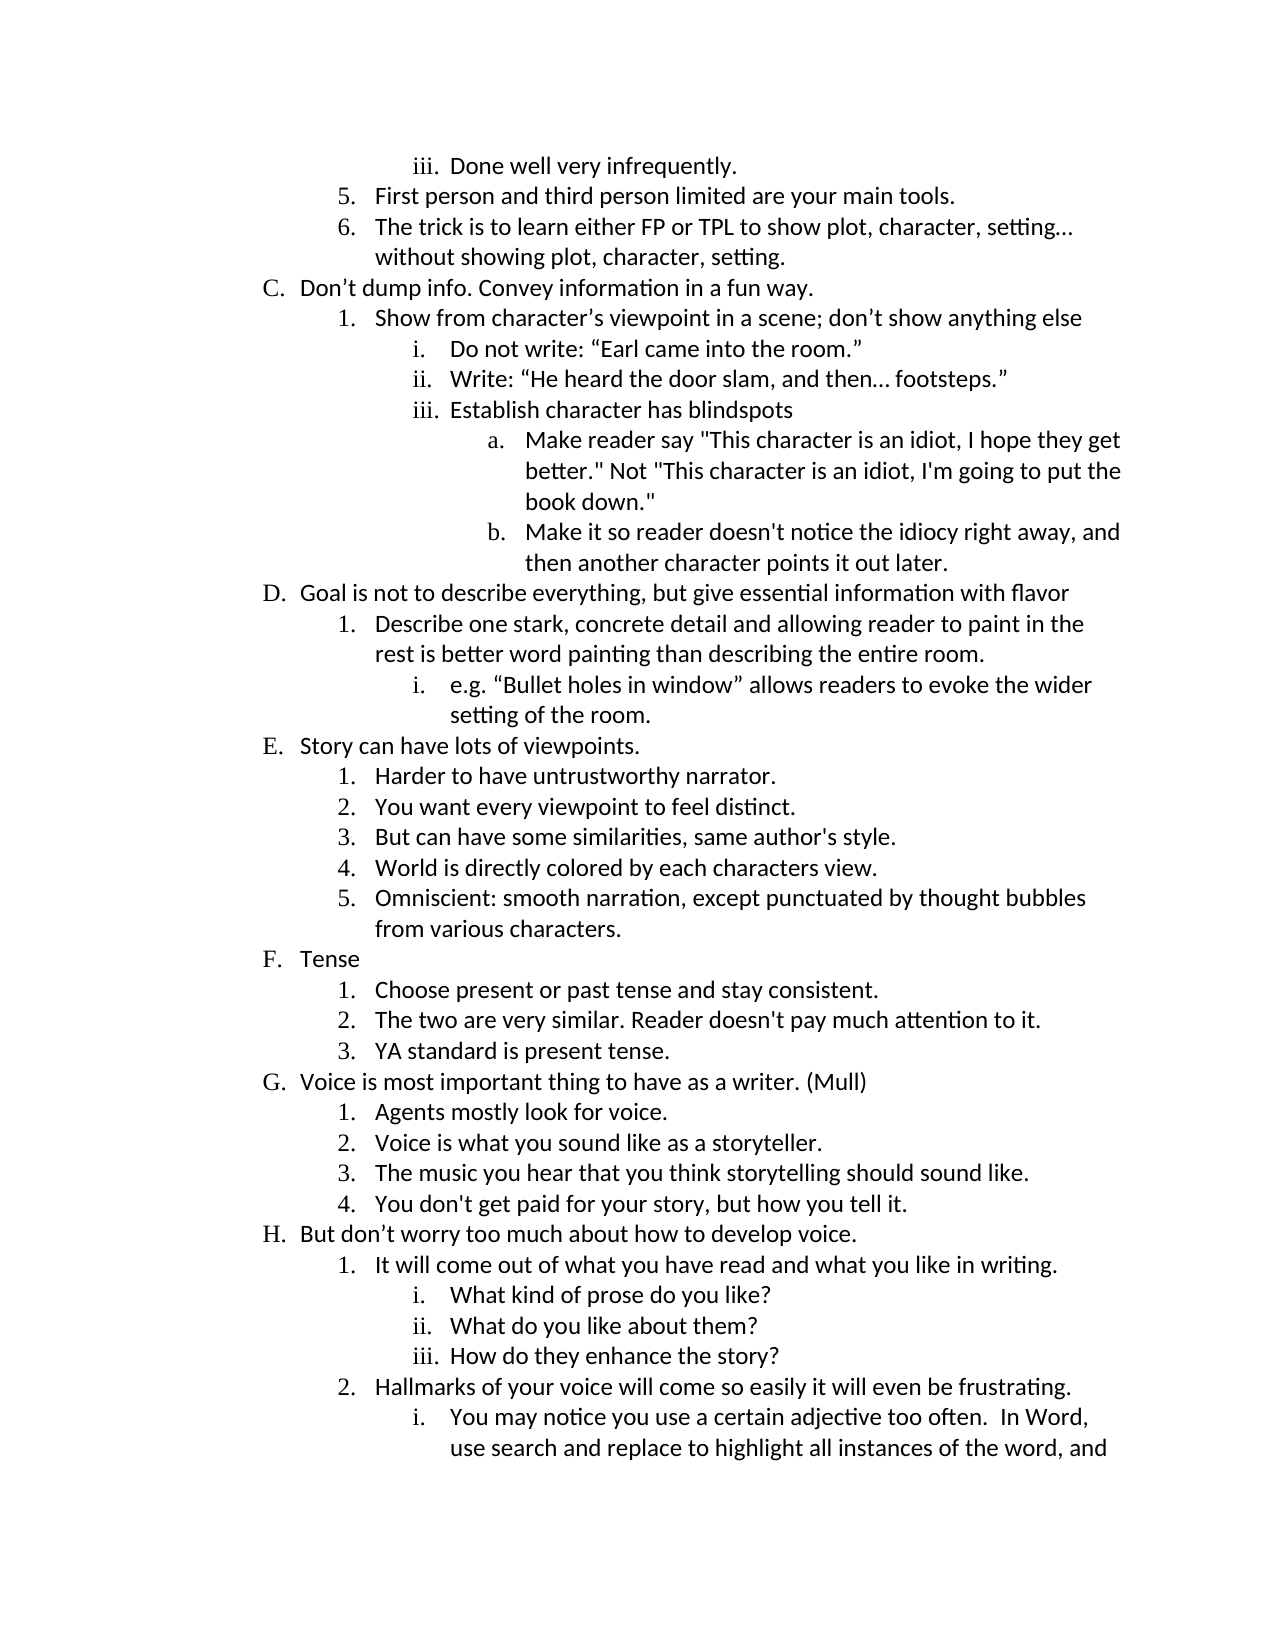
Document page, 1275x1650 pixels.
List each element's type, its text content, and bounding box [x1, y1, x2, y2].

list Establish character has blindspots [412, 394, 1125, 425]
list Describe one stark, concrete detail and allowing reader to paint in the rest is better word painting than describing the entire room. [356, 608, 1125, 669]
list Story can have lots of viewpoints. [262, 730, 1125, 760]
list Show from character’s viewpoint in a scene; don’t show anything else [356, 303, 1125, 333]
list Write: “He heard the door slam, and then… footsteps.” [412, 364, 1125, 394]
list World is directly colored by each characters view. [356, 852, 1125, 882]
list The two are very similar. Reader doesn't pay much attention to it. [356, 1004, 1125, 1035]
list e.g. “Bullet holes in window” allows readers to evoke the wider setting of the room. [412, 669, 1125, 730]
list Tense [262, 943, 1125, 974]
list But don’t worry too much about how to develop voice. [262, 1218, 1125, 1249]
list Omniscient: smooth narration, except punctuated by thought bubbles from various characters. [356, 882, 1125, 943]
list You don't get paid for your story, but how you tell it. [356, 1188, 1125, 1218]
list Goal is not to describe everything, but give essential information with flavor [262, 577, 1125, 608]
list Choose present or past tense and stay consistent. [356, 974, 1125, 1004]
list YA standard is present tense. [356, 1035, 1125, 1066]
list Harder to have untrustworthy narrator. [356, 760, 1125, 791]
list Don’t dump info. Convey information in a fun way. [262, 272, 1125, 303]
list The trick is to learn either FP or TPL to show plot, character, setting… without showing plot, character, setting. [356, 211, 1125, 272]
list You want every viewpoint to feel distinct. [356, 791, 1125, 821]
list Agents mostly look for voice. [356, 1096, 1125, 1127]
list Done well very infrequently. [412, 150, 1125, 181]
list Voice is what you sound like as a storyteller. [356, 1127, 1125, 1157]
list What kind of prose do you like? [412, 1279, 1125, 1310]
list Hallmarks of your voice will come so easily it will even be frustrating. [356, 1371, 1125, 1401]
list Make it so reader doesn't notice the idiocy right away, and then another character points it out later. [487, 516, 1125, 577]
list How do they enhance the story? [412, 1340, 1125, 1371]
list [412, 1401, 1125, 1462]
list The music you hear that you think storytelling should sound like. [356, 1157, 1125, 1188]
list But can have some similarities, same author's style. [356, 821, 1125, 852]
list It will come out of what you have read and what you like in writing. [356, 1249, 1125, 1279]
list What do you like about them? [412, 1310, 1125, 1340]
list Do not write: “Earl came into the room.” [412, 333, 1125, 364]
list Voice is most important thing to have as a writer. (Mull) [262, 1066, 1125, 1096]
list First person and third person limited are your main tools. [356, 181, 1125, 211]
list Make reader say "This character is an idiot, I hope they get better." Not "This character is an idiot, I'm going to put the book down." [487, 425, 1125, 516]
